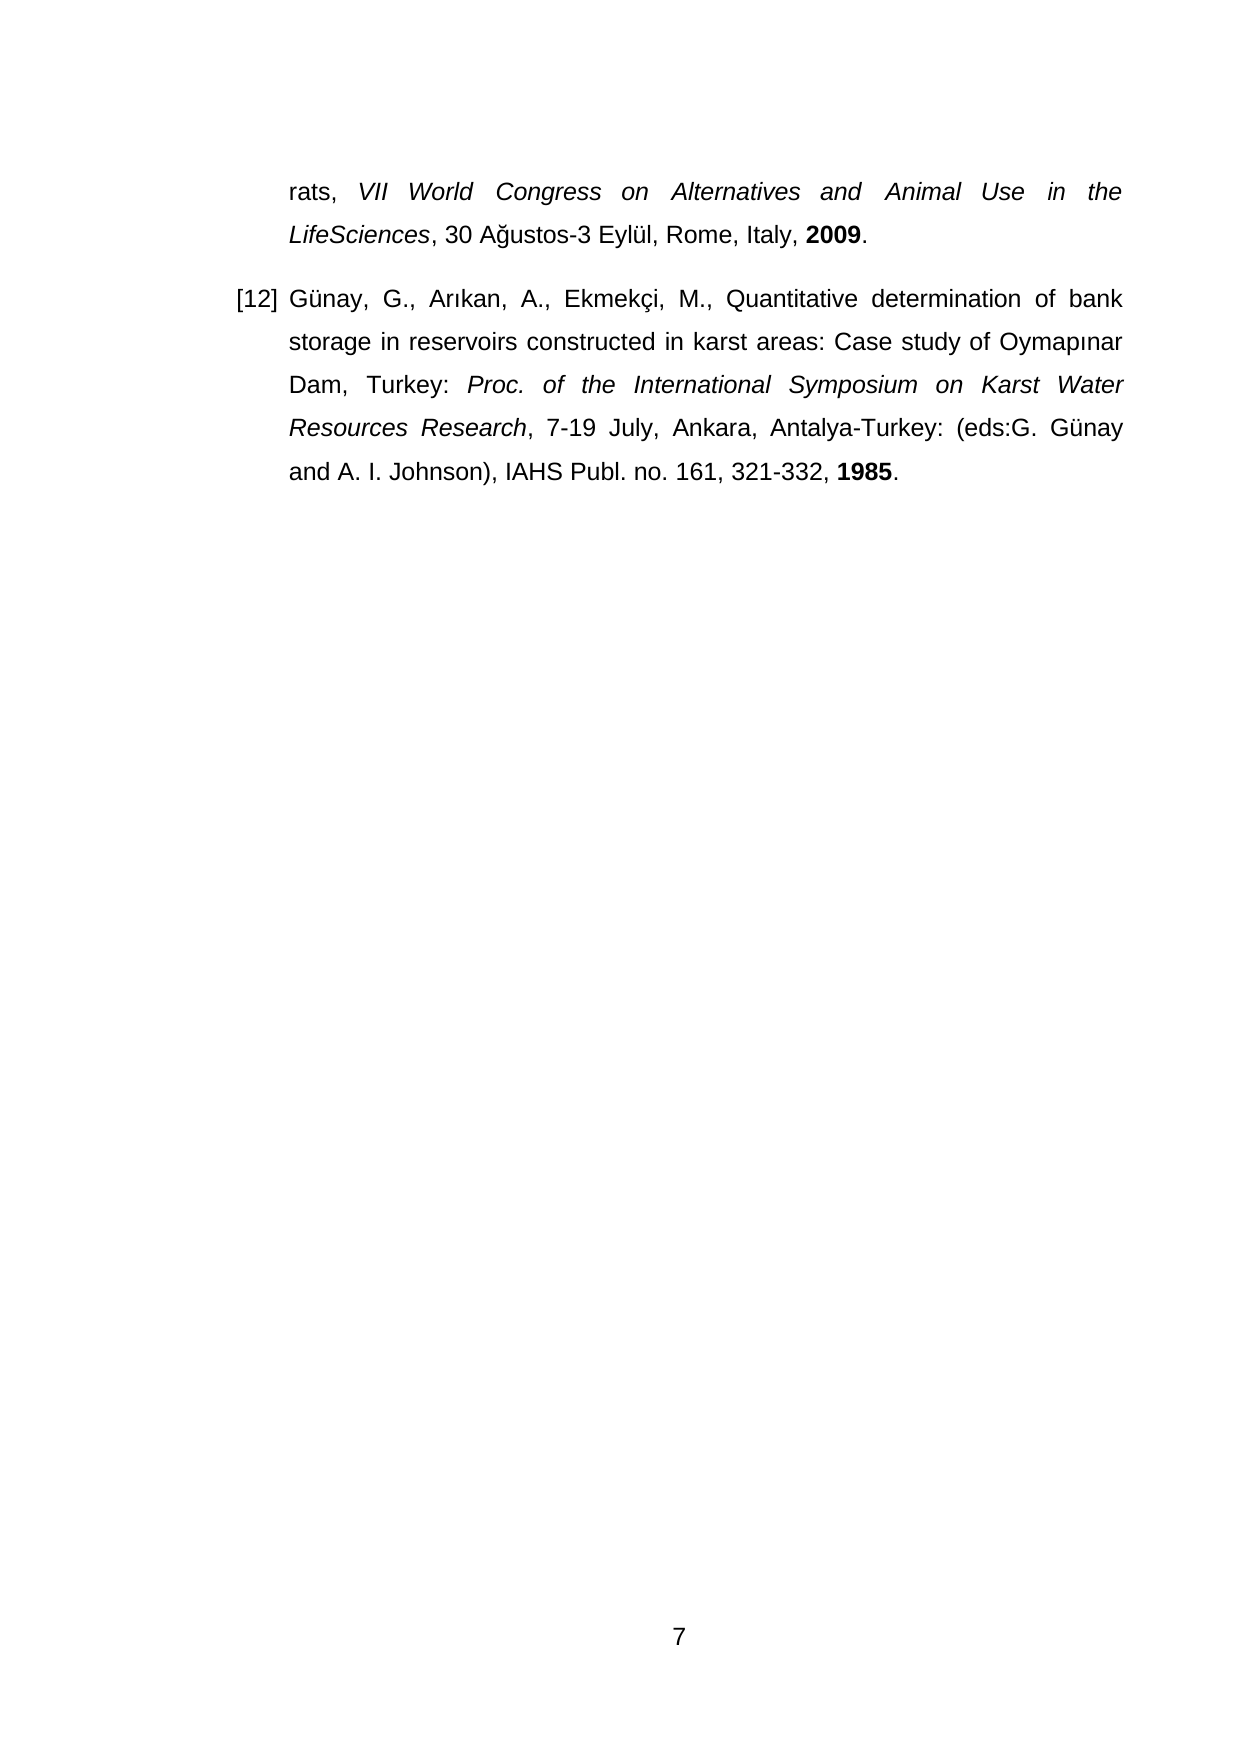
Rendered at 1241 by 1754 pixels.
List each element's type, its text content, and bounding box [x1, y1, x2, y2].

text rats, VII World Congress on Alternatives and Animal Use in the LifeSciences, 30 Ağustos-3 Eylül, Rome, Italy, 2009. [289, 177, 1123, 248]
text [12] Günay, G., Arıkan, A., Ekmekçi, M., Quantitative determination of bank storage in reservoirs constructed in karst areas: Case study of Oymapınar Dam, Turkey: Proc. of the International Symposium on Karst Water Resources Research, 7-19 July, Ankara, Antalya-Turkey: (eds:G. Günay and A. I. Johnson), IAHS Publ. no. 161, 321-332, 1985. [236, 284, 1123, 485]
